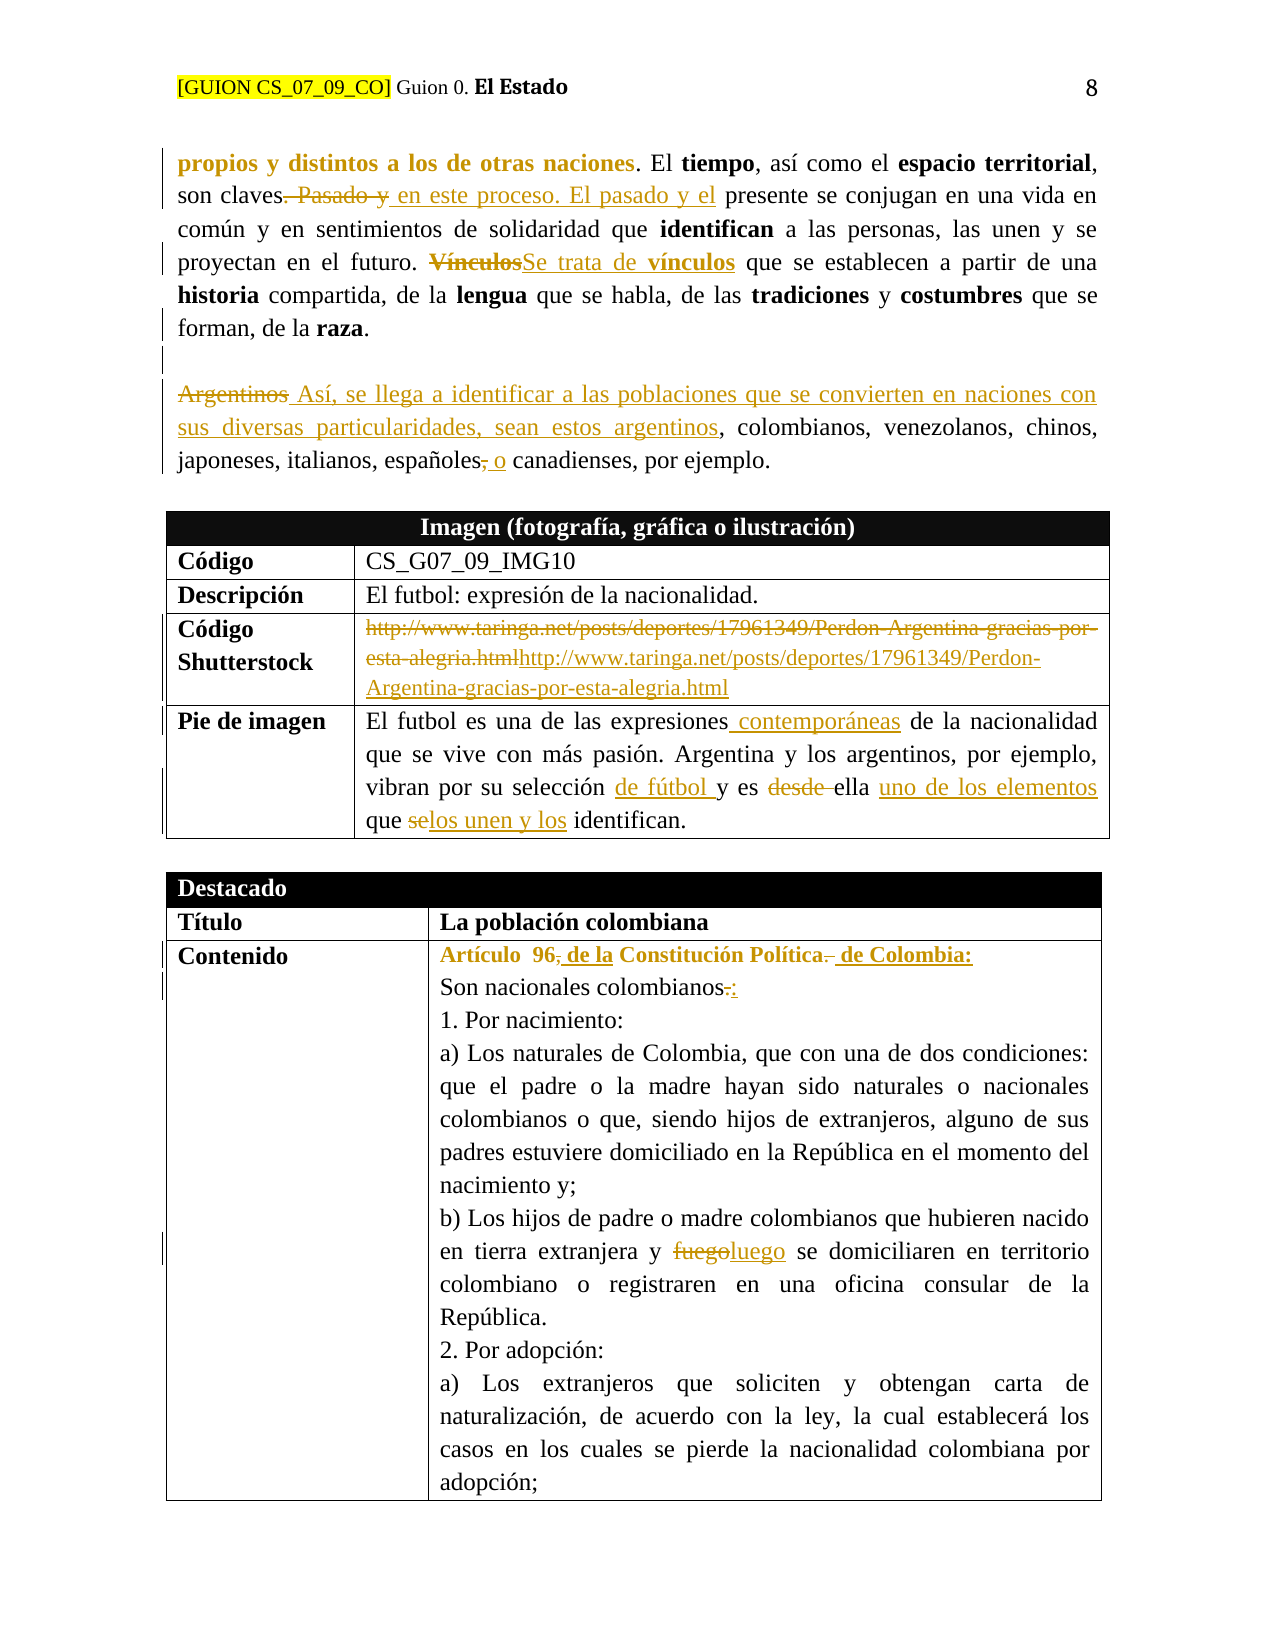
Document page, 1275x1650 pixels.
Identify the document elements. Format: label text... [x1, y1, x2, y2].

table_cell Código [167, 546, 354, 579]
table_header Destacado [167, 873, 1101, 906]
table_cell Código Shutterstock [167, 614, 354, 705]
table_cell La población colombiana [429, 908, 1101, 940]
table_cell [429, 941, 1101, 1500]
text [177, 148, 1098, 341]
table_cell Contenido [167, 941, 428, 1500]
text , colombianos, venezolanos, chinos, japoneses, italianos, españoles canadienses, por ejemplo. [177, 379, 1098, 473]
table_cell El futbol: expresión de la nacionalidad. [355, 580, 1109, 613]
table_cell El futbol es una de las expresiones de la nacionalidad que se vive con más pasión. Argentina y los argentinos, por ejemplo, vibran por su selección y es ella que identifican. [355, 706, 1109, 838]
table_cell CS_G07_09_IMG10 [355, 546, 1109, 579]
table_cell Título [167, 908, 428, 940]
table_cell Pie de imagen [167, 706, 354, 838]
table_cell [355, 614, 1109, 705]
table_header Imagen (fotografía, gráfica o ilustración) [167, 512, 1109, 545]
table_cell Descripción [167, 580, 354, 613]
